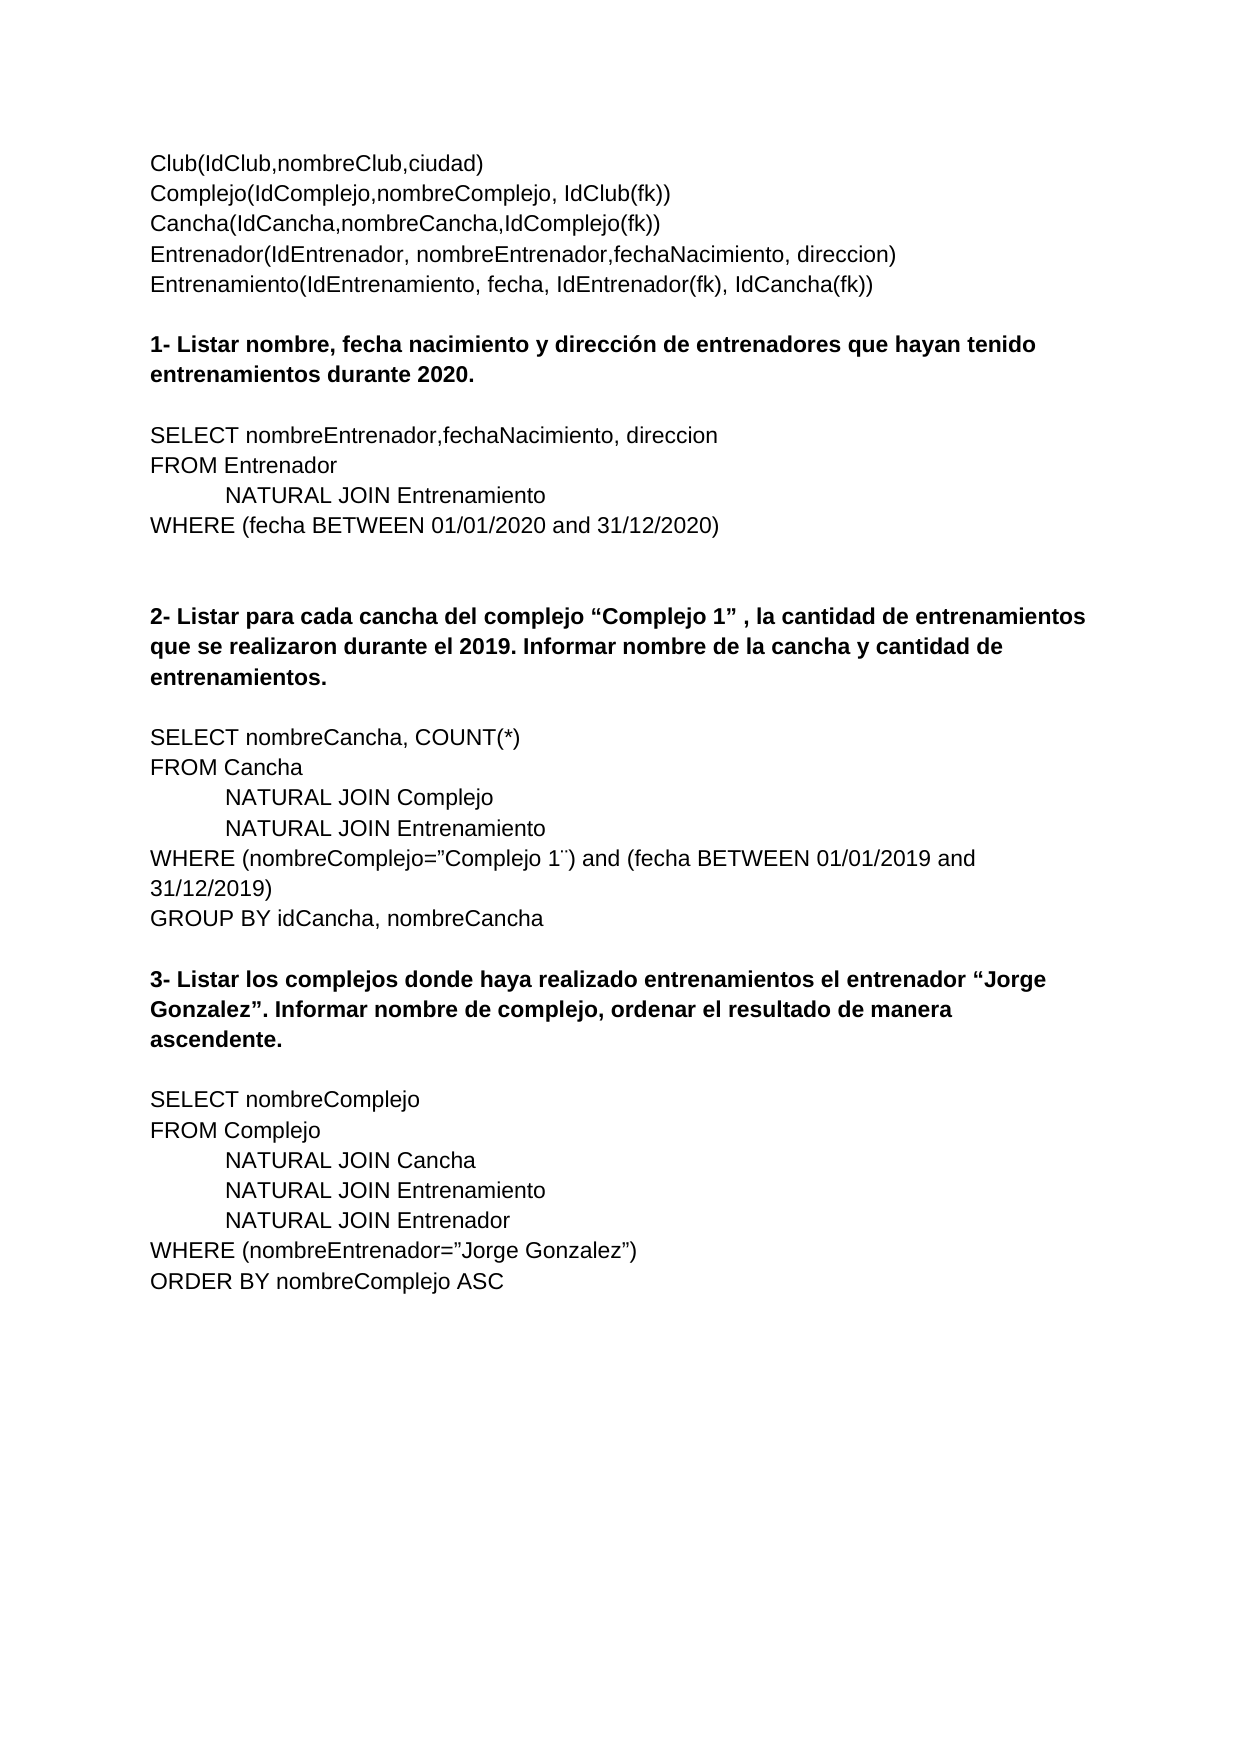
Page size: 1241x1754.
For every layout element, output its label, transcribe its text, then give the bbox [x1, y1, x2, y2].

text ORDER BY nombreComplejo ASC [150, 1268, 1090, 1294]
text Cancha(IdCancha,nombreCancha,IdComplejo(fk)) [150, 210, 1090, 237]
text 3- Listar los complejos donde haya realizado entrenamientos el entrenador “Jorge Gonzalez”. Informar nombre de complejo, ordenar el resultado de manera ascendente. [150, 966, 1090, 1052]
text SELECT nombreComplejo [150, 1086, 1090, 1113]
text Club(IdClub,nombreClub,ciudad) [150, 150, 1090, 176]
text 2- Listar para cada cancha del complejo “Complejo 1” , la cantidad de entrenamientos que se realizaron durante el 2019. Informar nombre de la cancha y cantidad de entrenamientos. [150, 603, 1090, 690]
text NATURAL JOIN Complejo [150, 784, 1090, 811]
text WHERE (nombreComplejo=”Complejo 1¨) and (fecha BETWEEN 01/01/2019 and 31/12/2019) [150, 845, 1090, 901]
text Entrenador(IdEntrenador, nombreEntrenador,fechaNacimiento, direccion) [150, 241, 1090, 267]
text entrenamientos durante 2020. [150, 361, 1090, 388]
text NATURAL JOIN Entrenamiento [150, 1177, 1090, 1203]
text NATURAL JOIN Entrenador [150, 1207, 1090, 1234]
text WHERE (fecha BETWEEN 01/01/2020 and 31/12/2020) [150, 512, 1090, 539]
text WHERE (nombreEntrenador=”Jorge Gonzalez”) [150, 1237, 1090, 1264]
text FROM Cancha [150, 754, 1090, 781]
text NATURAL JOIN Entrenamiento [150, 814, 1090, 841]
text GROUP BY idCancha, nombreCancha [150, 905, 1090, 932]
text NATURAL JOIN Cancha [150, 1147, 1090, 1173]
text SELECT nombreCancha, COUNT(*) [150, 724, 1090, 750]
text FROM Complejo [150, 1117, 1090, 1143]
text 1- Listar nombre, fecha nacimiento y dirección de entrenadores que hayan tenido [150, 331, 1090, 358]
text FROM Entrenador [150, 452, 1090, 478]
text NATURAL JOIN Entrenamiento [150, 482, 1090, 509]
text SELECT nombreEntrenador,fechaNacimiento, direccion [150, 422, 1090, 448]
text Complejo(IdComplejo,nombreComplejo, IdClub(fk)) [150, 180, 1090, 207]
text Entrenamiento(IdEntrenamiento, fecha, IdEntrenador(fk), IdCancha(fk)) [150, 271, 1090, 297]
